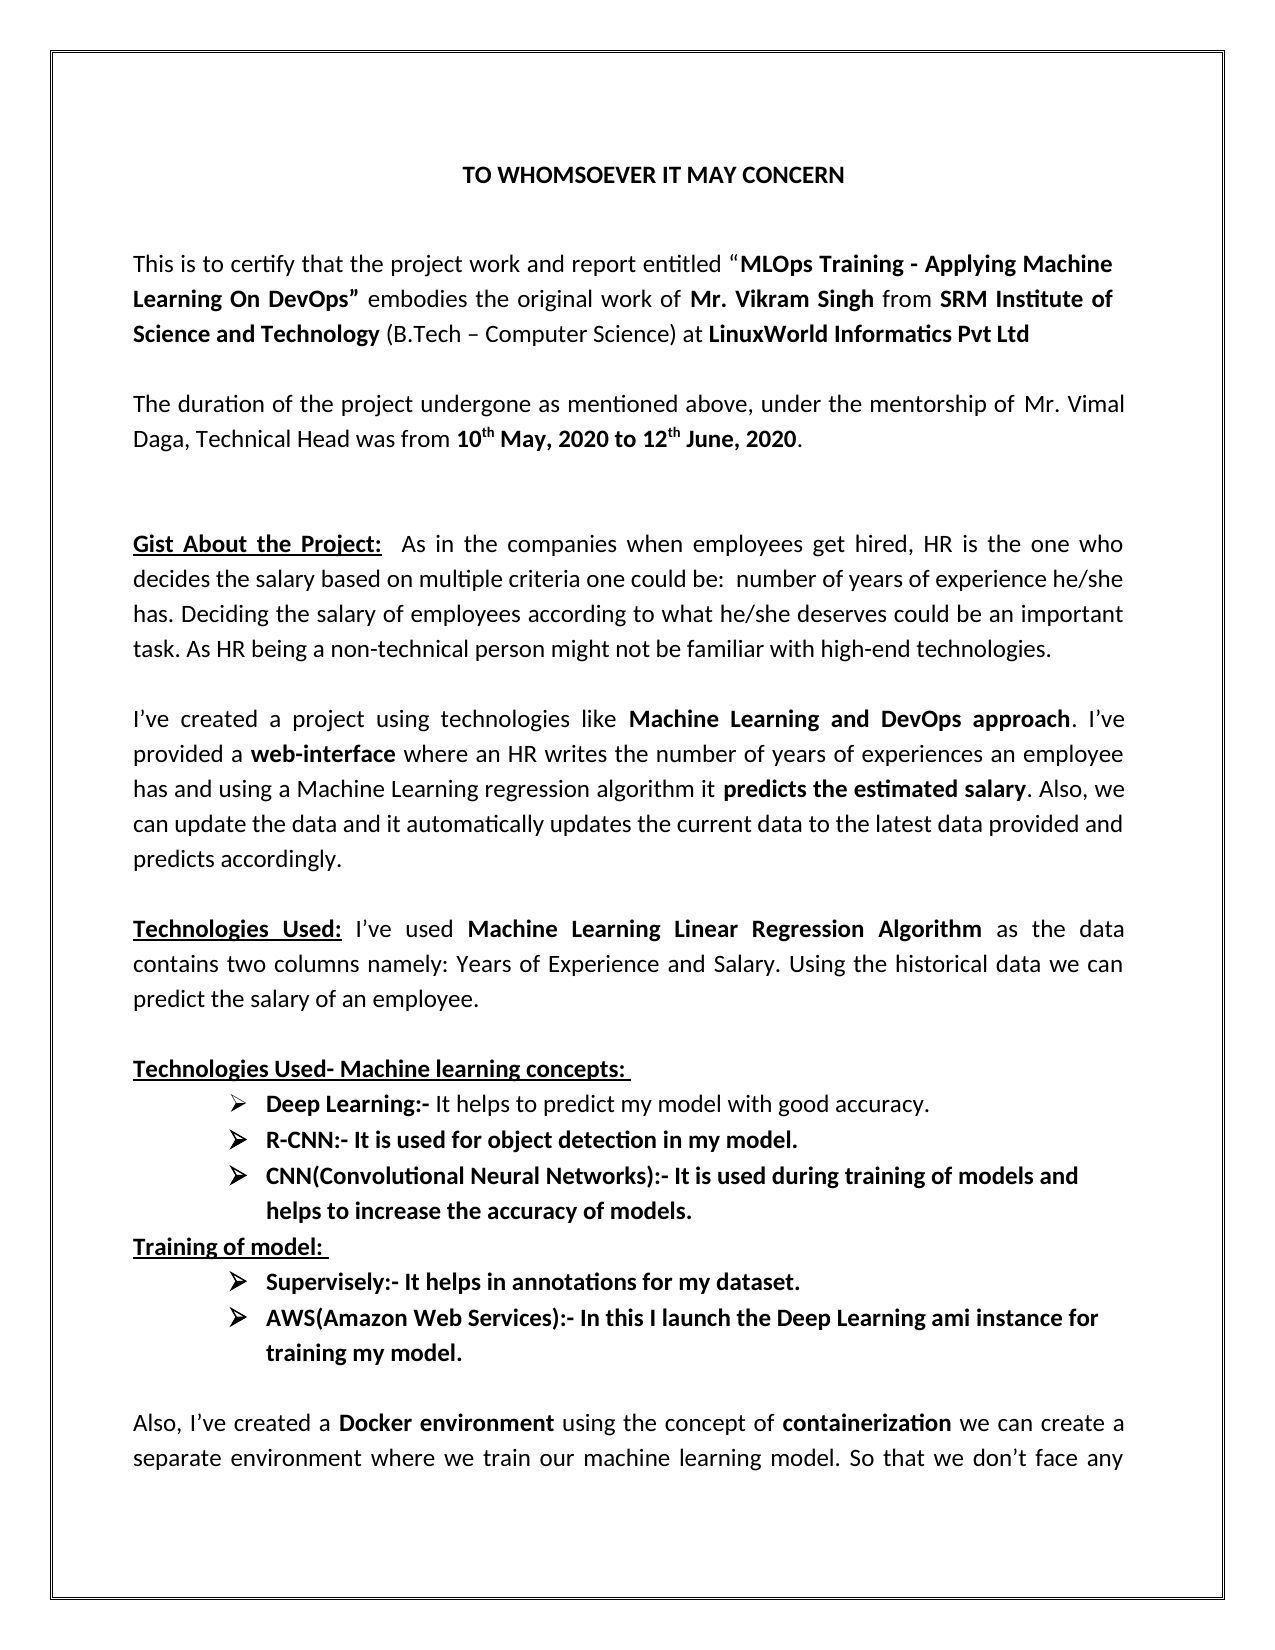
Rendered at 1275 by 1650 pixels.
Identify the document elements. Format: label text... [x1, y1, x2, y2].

text TO WHOMSOEVER IT MAY CONCERN [409, 160, 898, 190]
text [133, 1408, 1125, 1473]
text Training of model: [133, 1231, 1125, 1261]
text Gist About the Project: As in the companies when employees get hired, HR is the one who decides the salary based on multiple criteria one could be: number of years of experience he/she has. Deciding the salary of employees according to what he/she deserves could be an important task. As HR being a non-technical person might not be familiar with high-end technologies. [133, 528, 1125, 664]
text I’ve created a project using technologies like Machine Learning and DevOps approach. I’ve provided a web-interface where an HR writes the number of years of experiences an employee has and using a Machine Learning regression algorithm it predicts the estimated salary. Also, we can update the data and it automatically updates the current data to the latest data provided and predicts accordingly. [133, 703, 1125, 874]
list Deep Learning:- It helps to predict my model with good accuracy. [228, 1088, 1125, 1119]
list CNN(Convolutional Neural Networks):- It is used during training of models and helps to increase the accuracy of models. [228, 1160, 1125, 1226]
list AWS(Amazon Web Services):- In this I launch the Deep Learning ami instance for training my model. [228, 1302, 1125, 1367]
list R-CNN:- It is used for object detection in my model. [228, 1124, 1125, 1155]
text Technologies Used- Machine learning concepts: [133, 1053, 1125, 1084]
text Technologies Used: I’ve used Machine Learning Linear Regression Algorithm as the data contains two columns namely: Years of Experience and Salary. Using the historical data we can predict the salary of an employee. [133, 913, 1125, 1014]
list Supervisely:- It helps in annotations for my dataset. [228, 1266, 1125, 1296]
text This is to certify that the project work and report entitled “MLOps Training - Applying Machine Learning On DevOps” embodies the original work of Mr. Vikram Singh from SRM Institute of Science and Technology (B.Tech – Computer Science) at LinuxWorld Informatics Pvt Ltd [133, 248, 1113, 348]
text The duration of the project undergone as mentioned above, under the mentorship of Mr. Vimal Daga, Technical Head was from 10th May, 2020 to 12th June, 2020. [133, 388, 1125, 454]
